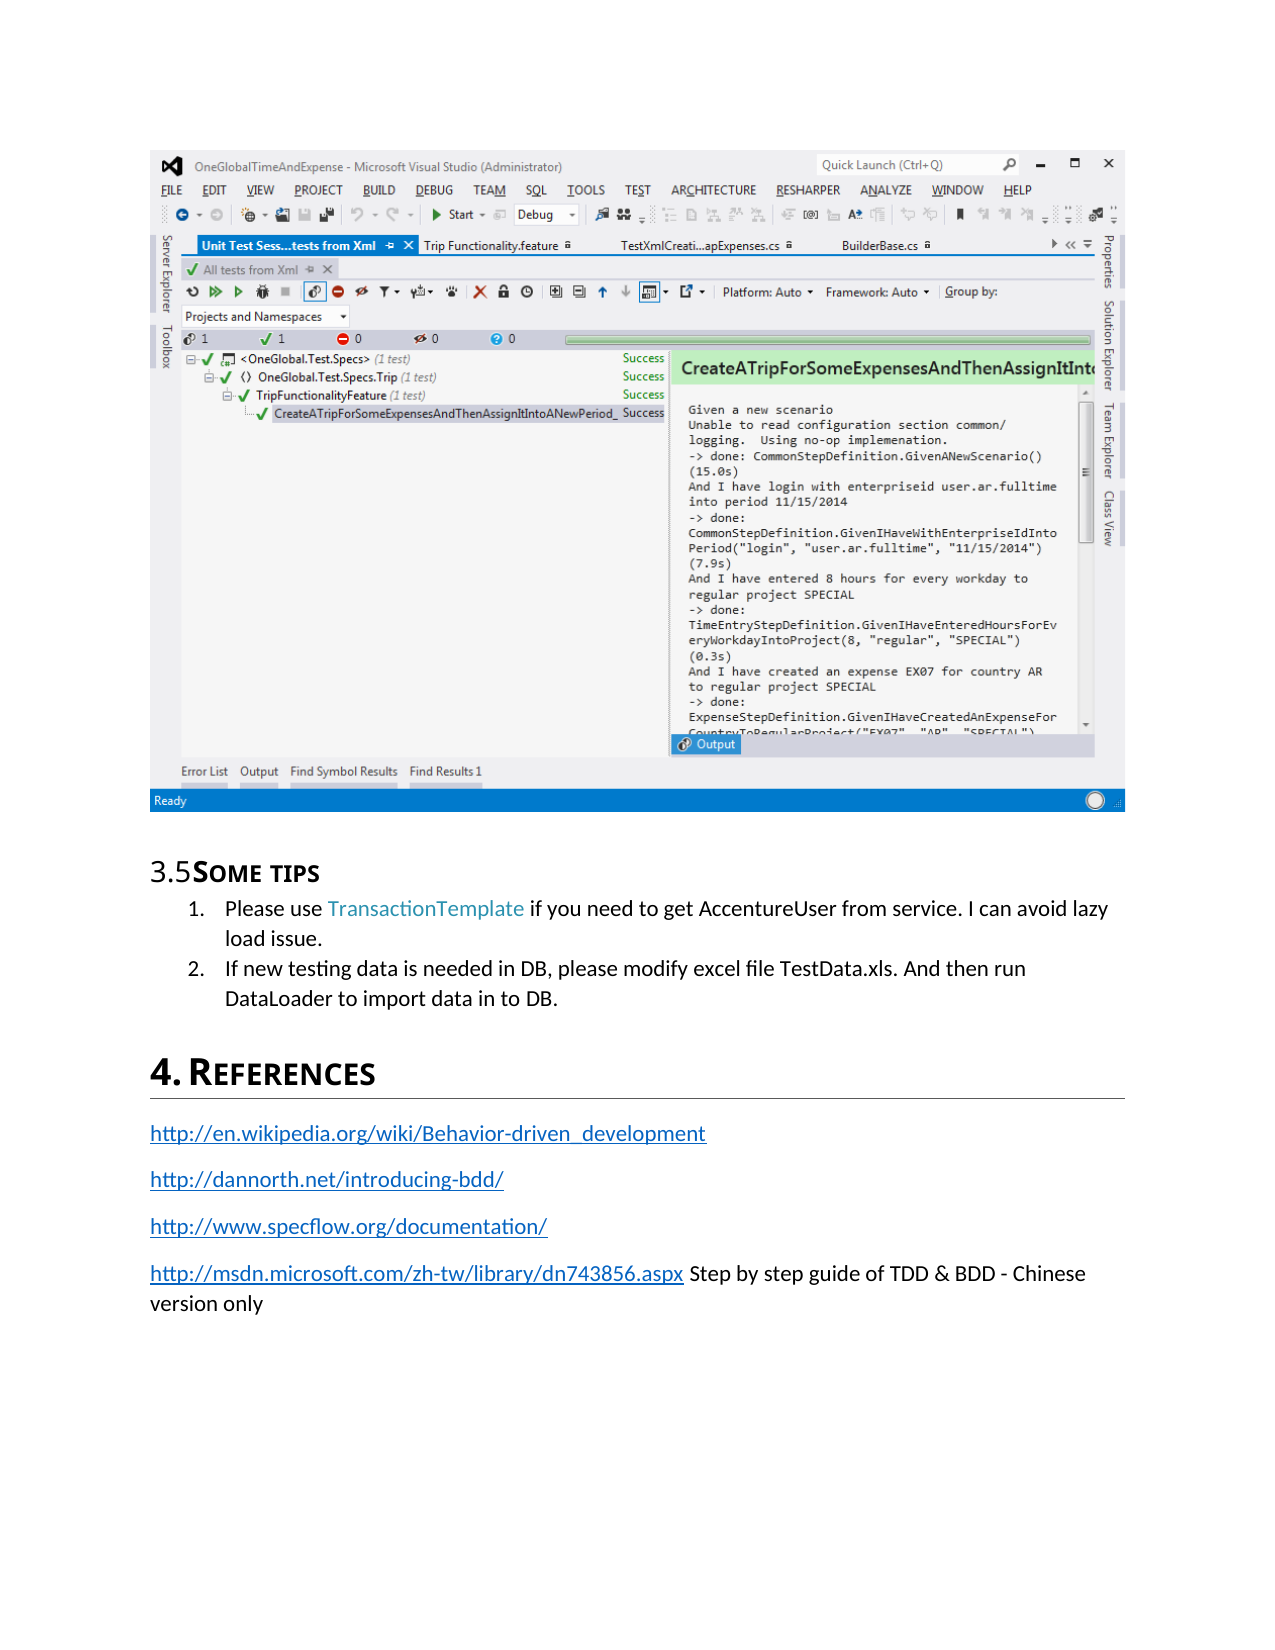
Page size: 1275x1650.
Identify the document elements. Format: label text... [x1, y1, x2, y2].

list If new testing data is needed in DB, please modify excel file TestData.xls. And then run DataLoader to import data in to DB. [187, 954, 1125, 1012]
text http://dannorth.net/introducing-bdd/ [150, 1166, 1125, 1193]
list Some tips [150, 852, 1125, 891]
text http://www.specflow.org/documentation/ [150, 1212, 1125, 1240]
list Please use TransactionTemplate if you need to get AccentureUser from service. I can avoid lazy load issue. [187, 894, 1125, 952]
text http://msdn.microsoft.com/zh-tw/library/dn743856.aspx Step by step guide of TDD & BDD - Chinese version only [150, 1259, 1125, 1317]
picture [150, 150, 1125, 812]
text http://en.wikipedia.org/wiki/Behavior-driven_development [150, 1119, 1125, 1147]
list References [150, 1045, 1125, 1098]
